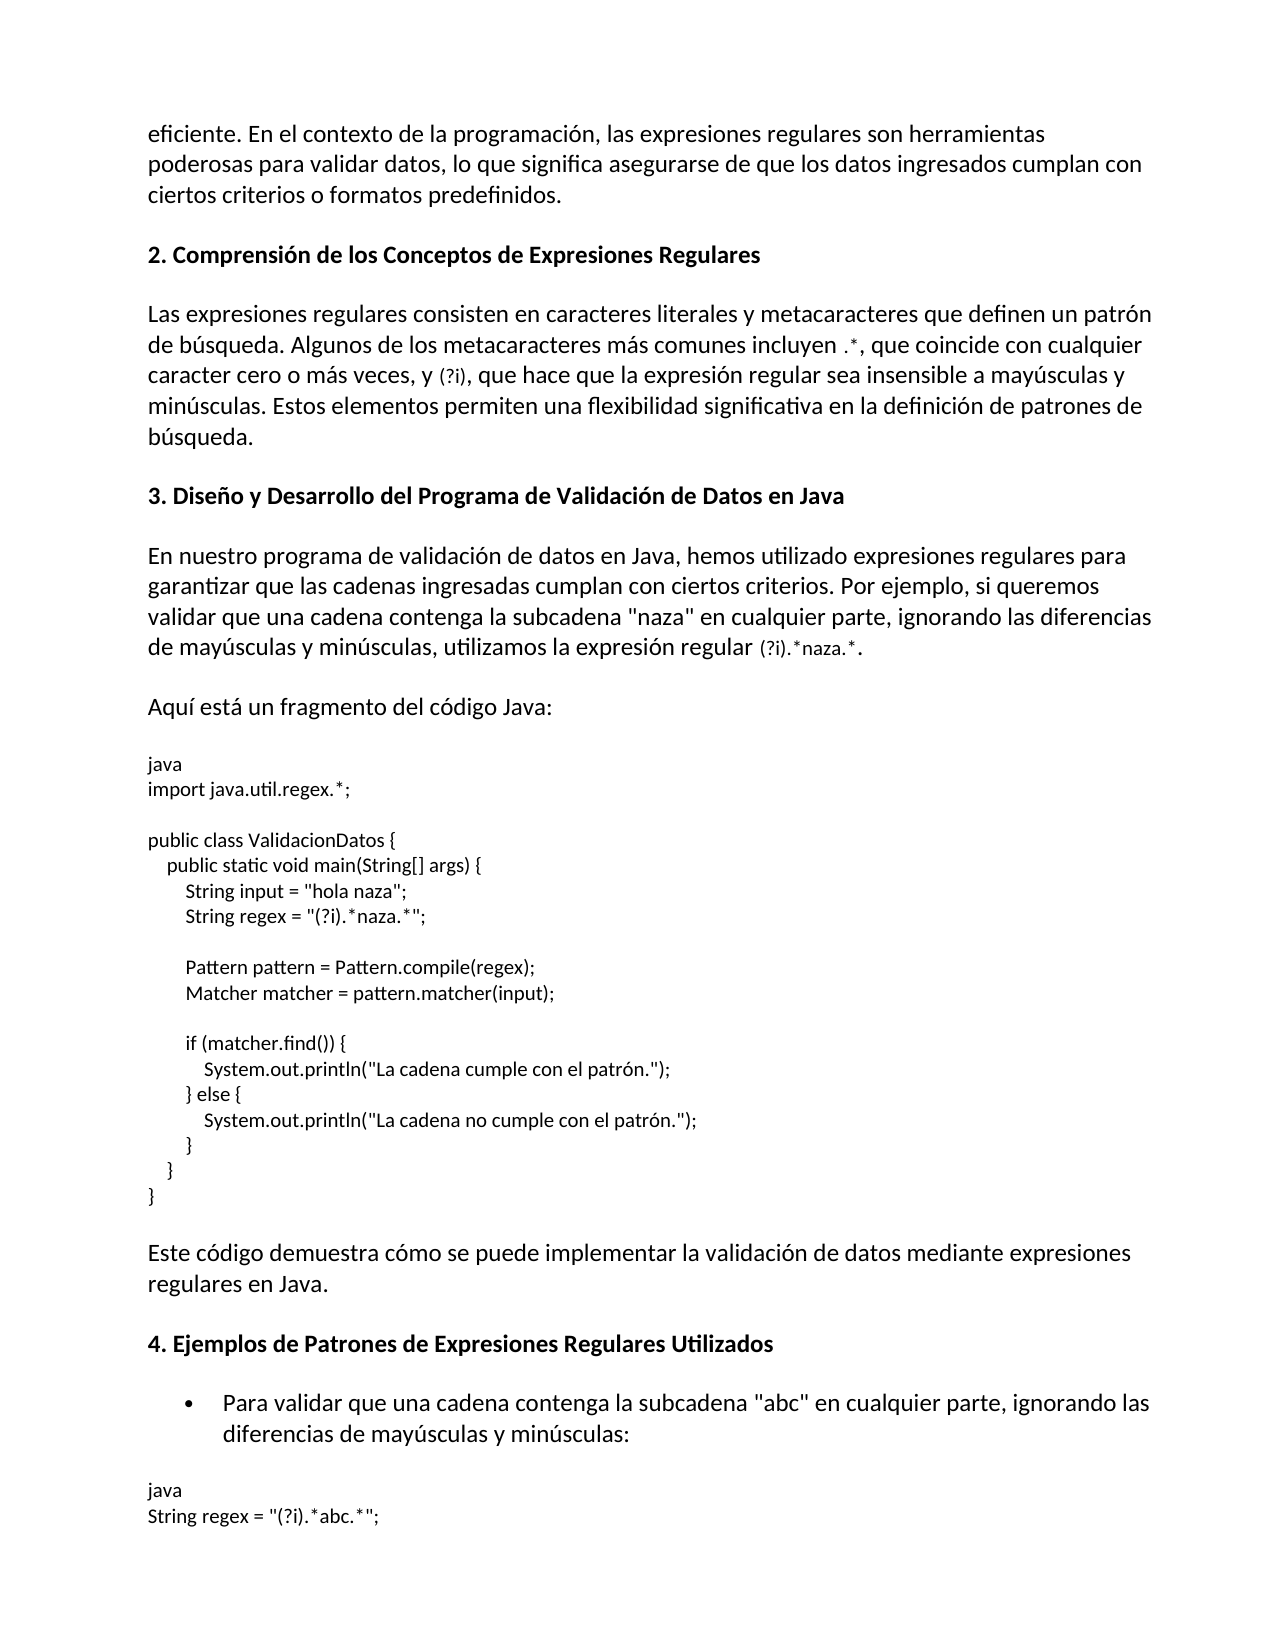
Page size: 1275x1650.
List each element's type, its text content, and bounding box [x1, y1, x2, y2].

text 4. Ejemplos de Patrones de Expresiones Regulares Utilizados [148, 1328, 1157, 1358]
text System.out.println("La cadena cumple con el patrón."); [148, 1056, 1157, 1081]
text public class ValidacionDatos { [148, 827, 1157, 853]
text if (matcher.find()) { [148, 1031, 1157, 1056]
text String regex = "(?i).*abc.*"; [148, 1503, 1157, 1528]
text Matcher matcher = pattern.matcher(input); [148, 980, 1157, 1005]
text } [148, 1132, 1157, 1158]
list Para validar que una cadena contenga la subcadena "abc" en cualquier parte, ignorando las diferencias de mayúsculas y minúsculas: [185, 1387, 1157, 1448]
text Pattern pattern = Pattern.compile(regex); [148, 954, 1157, 980]
text java [148, 1478, 1157, 1503]
text System.out.println("La cadena no cumple con el patrón."); [148, 1107, 1157, 1132]
text 2. Comprensión de los Conceptos de Expresiones Regulares [148, 239, 1157, 269]
text 3. Diseño y Desarrollo del Programa de Validación de Datos en Java [148, 480, 1157, 511]
text Aquí está un fragmento del código Java: [148, 691, 1157, 722]
text En nuestro programa de validación de datos en Java, hemos utilizado expresiones regulares para garantizar que las cadenas ingresadas cumplan con ciertos criterios. Por ejemplo, si queremos validar que una cadena contenga la subcadena "naza" en cualquier parte, ignorando las diferencias de mayúsculas y minúsculas, utilizamos la expresión regular (?i).*naza.*. [148, 540, 1157, 662]
text java [148, 751, 1157, 776]
text String input = "hola naza"; [148, 878, 1157, 903]
text String regex = "(?i).*naza.*"; [148, 903, 1157, 929]
text Este código demuestra cómo se puede implementar la validación de datos mediante expresiones regulares en Java. [148, 1238, 1157, 1299]
text } [148, 1158, 1157, 1183]
text } [148, 1183, 1157, 1208]
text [148, 118, 1157, 210]
text } else { [148, 1081, 1157, 1107]
text import java.util.regex.*; [148, 776, 1157, 802]
text Las expresiones regulares consisten en caracteres literales y metacaracteres que definen un patrón de búsqueda. Algunos de los metacaracteres más comunes incluyen .*, que coincide con cualquier caracter cero o más veces, y (?i), que hace que la expresión regular sea insensible a mayúsculas y minúsculas. Estos elementos permiten una flexibilidad significativa en la definición de patrones de búsqueda. [148, 298, 1157, 451]
text public static void main(String[] args) { [148, 853, 1157, 878]
